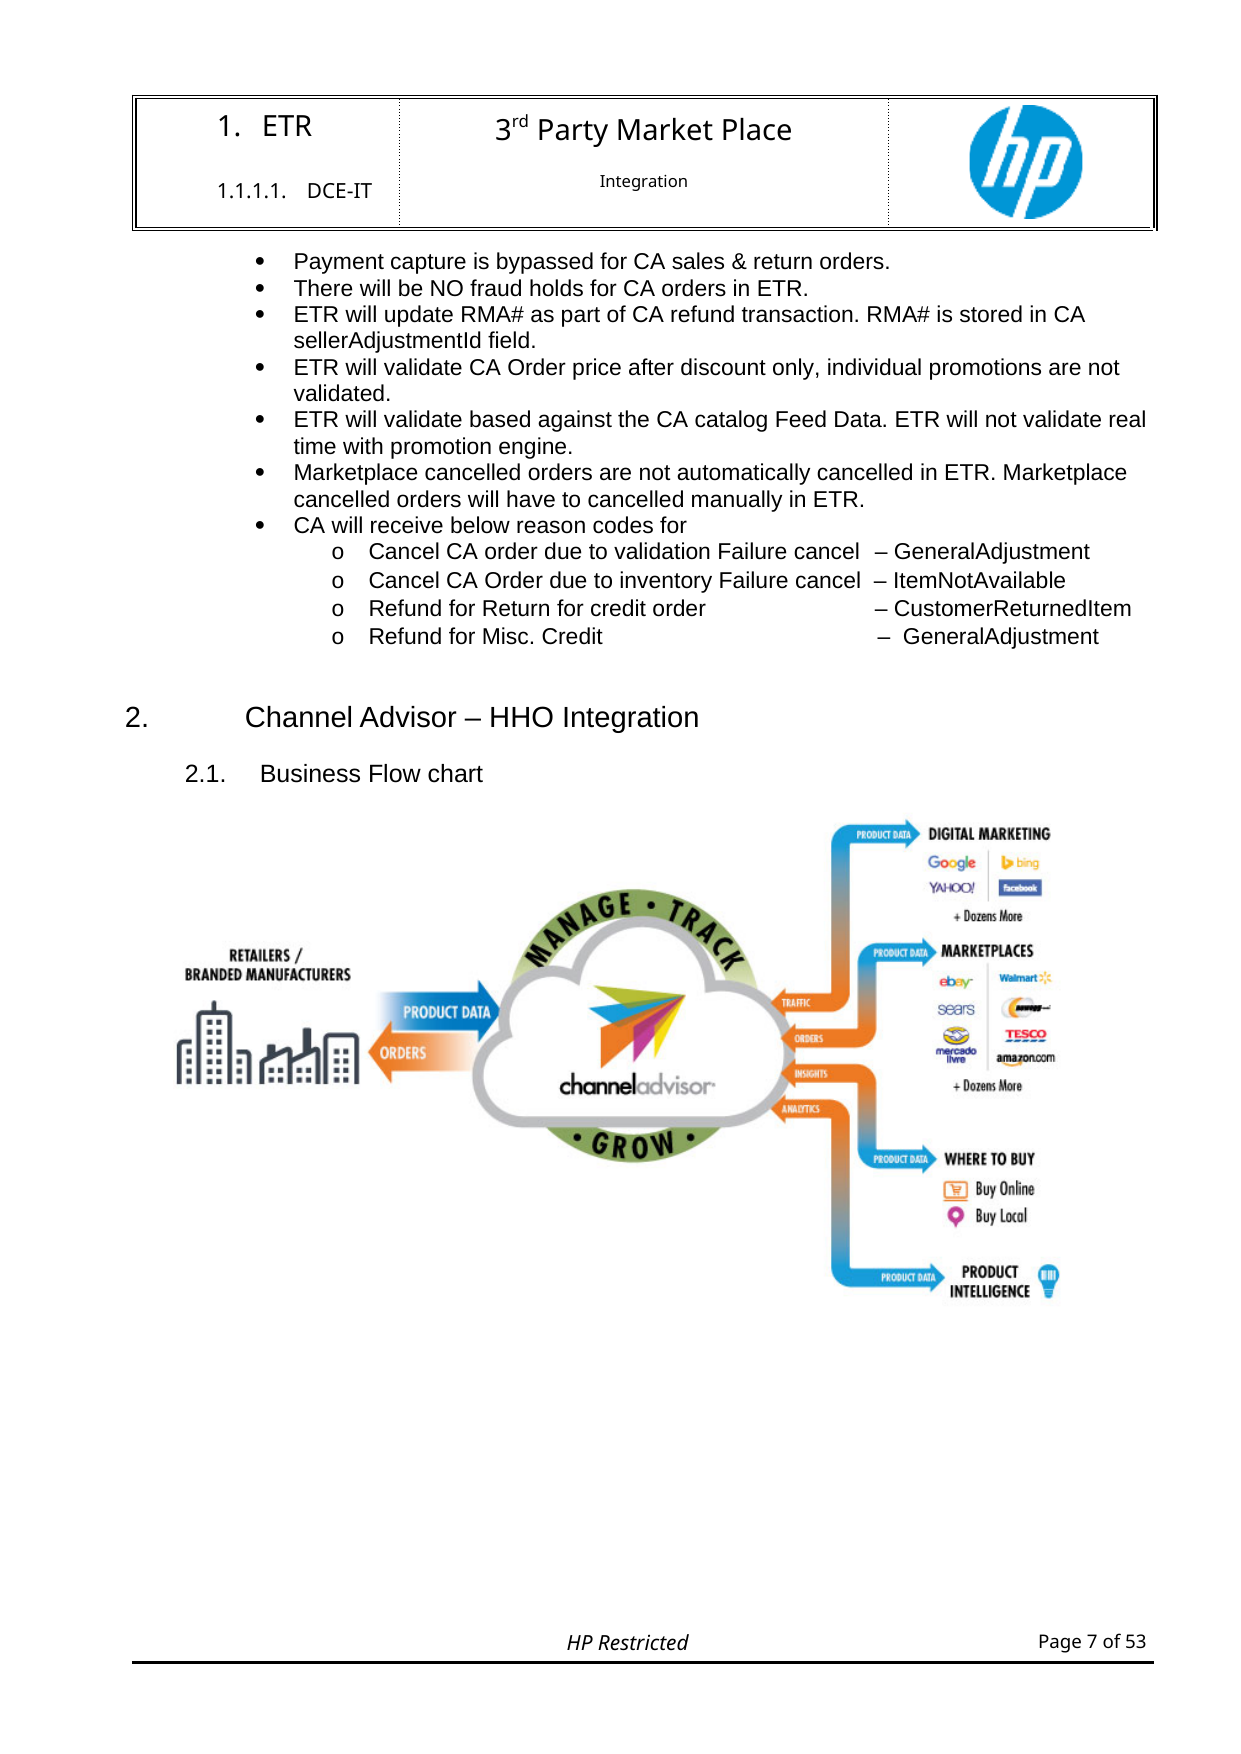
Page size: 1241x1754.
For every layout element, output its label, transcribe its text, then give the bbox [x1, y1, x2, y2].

list Payment capture is bypassed for CA sales & return orders. [256, 248, 1150, 275]
picture [969, 105, 1029, 187]
list Marketplace cancelled orders are not automatically cancelled in ETR. Marketplace cancelled orders will have to cancelled manually in ETR. [256, 459, 1150, 512]
picture [1036, 105, 1083, 153]
list Refund for Return for credit order – CustomerReturnedItem [331, 595, 1150, 623]
list ETR will validate CA Order price after discount only, individual promotions are not validated. [256, 354, 1150, 406]
list ETR will validate based against the CA catalog Feed Data. ETR will not validate real time with promotion engine. [256, 406, 1150, 459]
picture [969, 137, 1071, 219]
list ETR will update RMA# as part of CA refund transaction. RMA# is stored in CA sellerAdjustmentId field. [256, 301, 1150, 354]
picture [1035, 171, 1083, 219]
list Channel Advisor – HHO Integration [124, 701, 1150, 734]
list Cancel CA Order due to inventory Failure cancel – ItemNotAvailable [331, 567, 1150, 595]
picture [124, 794, 1100, 1326]
list Refund for Misc. Credit – GeneralAdjustment [331, 623, 1150, 652]
list CA will receive below reason codes for [256, 512, 1150, 538]
list There will be NO fraud holds for CA orders in ETR. [256, 275, 1150, 301]
list Cancel CA order due to validation Failure cancel – GeneralAdjustment [331, 538, 1150, 567]
list Business Flow chart [184, 759, 1150, 788]
